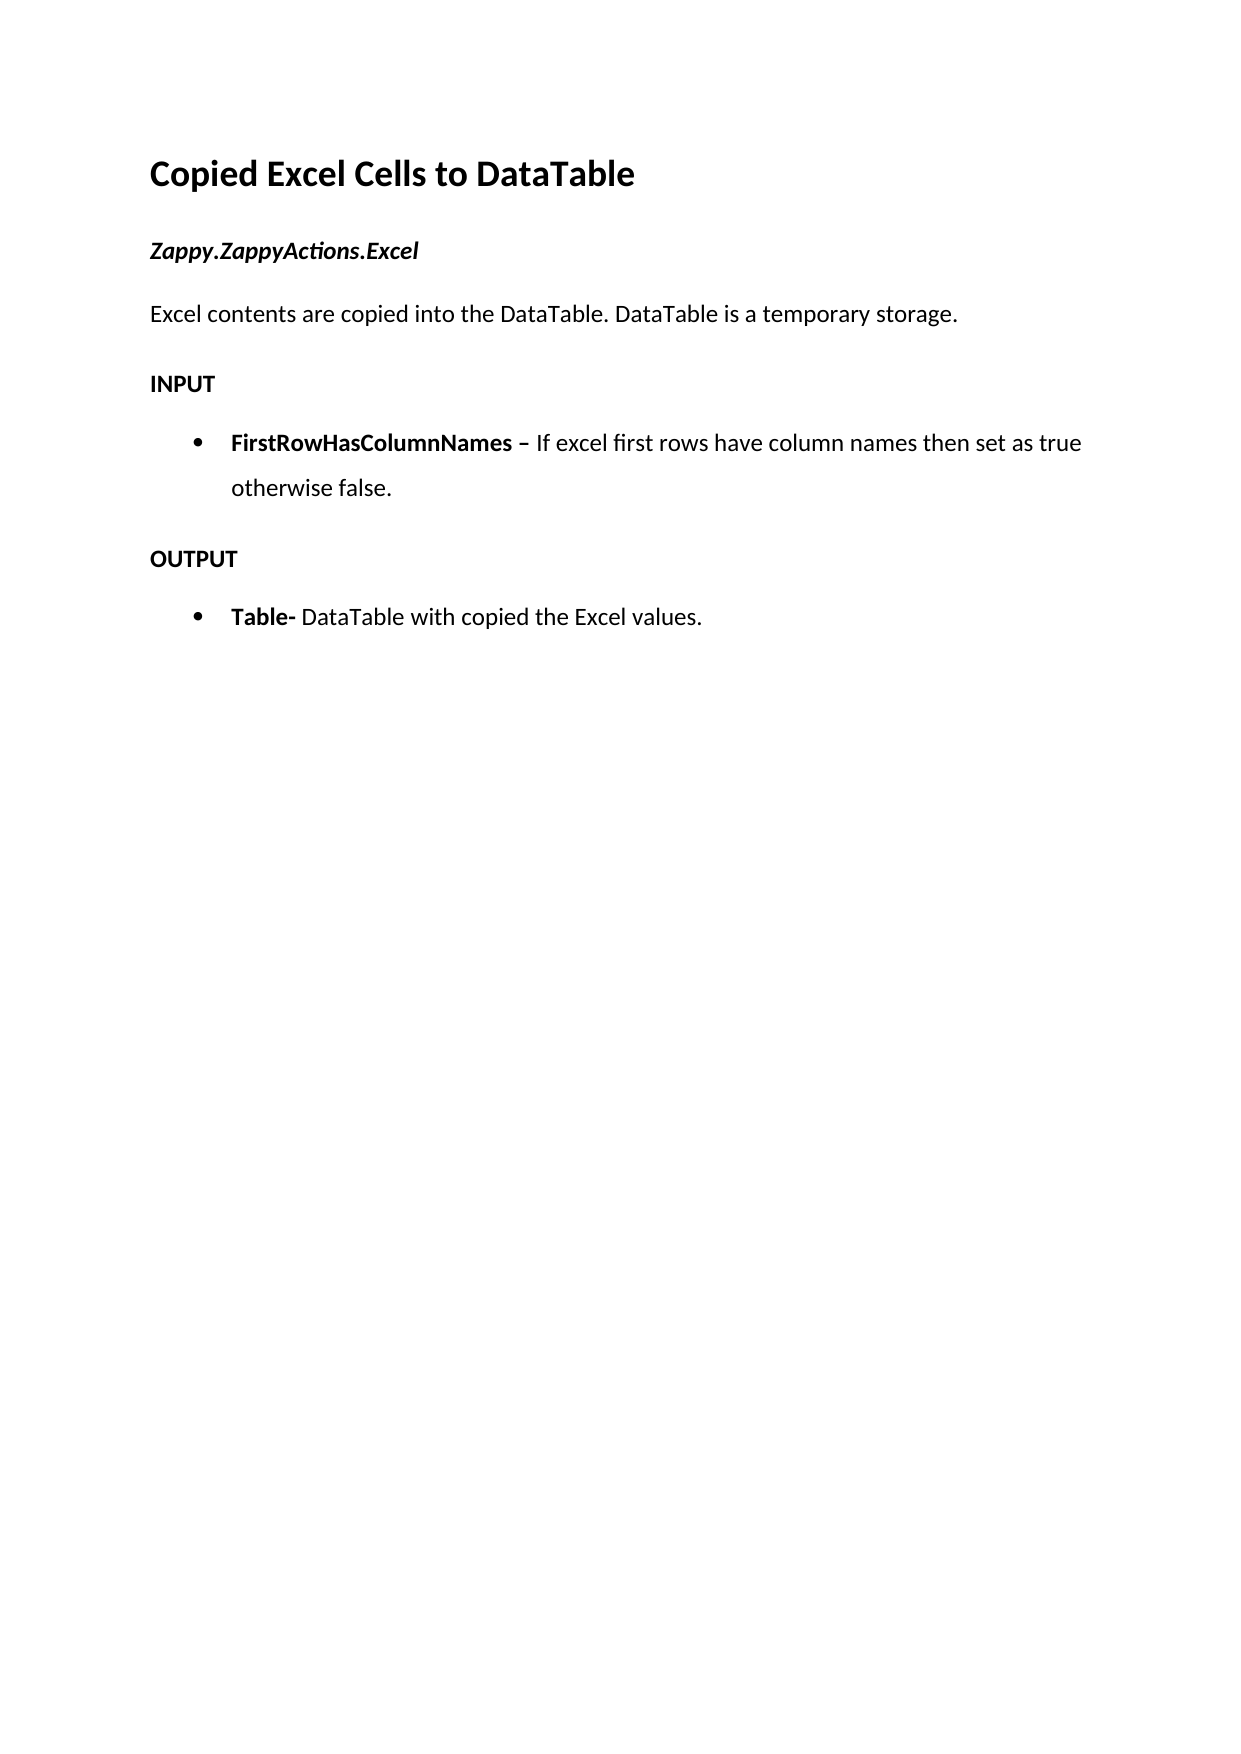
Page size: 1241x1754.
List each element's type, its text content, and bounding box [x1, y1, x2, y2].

text OUTPUT [150, 543, 1090, 574]
text Excel contents are copied into the DataTable. DataTable is a temporary storage. [150, 298, 1090, 328]
list FirstRowHasColumnNames – If excel first rows have column names then set as true otherwise false. [194, 427, 1090, 503]
text INPUT [150, 368, 1090, 399]
text Copied Excel Cells to DataTable [150, 150, 1090, 196]
text Zappy.ZappyActions.Excel [150, 235, 1090, 266]
list Table- DataTable with copied the Excel values. [194, 601, 1090, 632]
